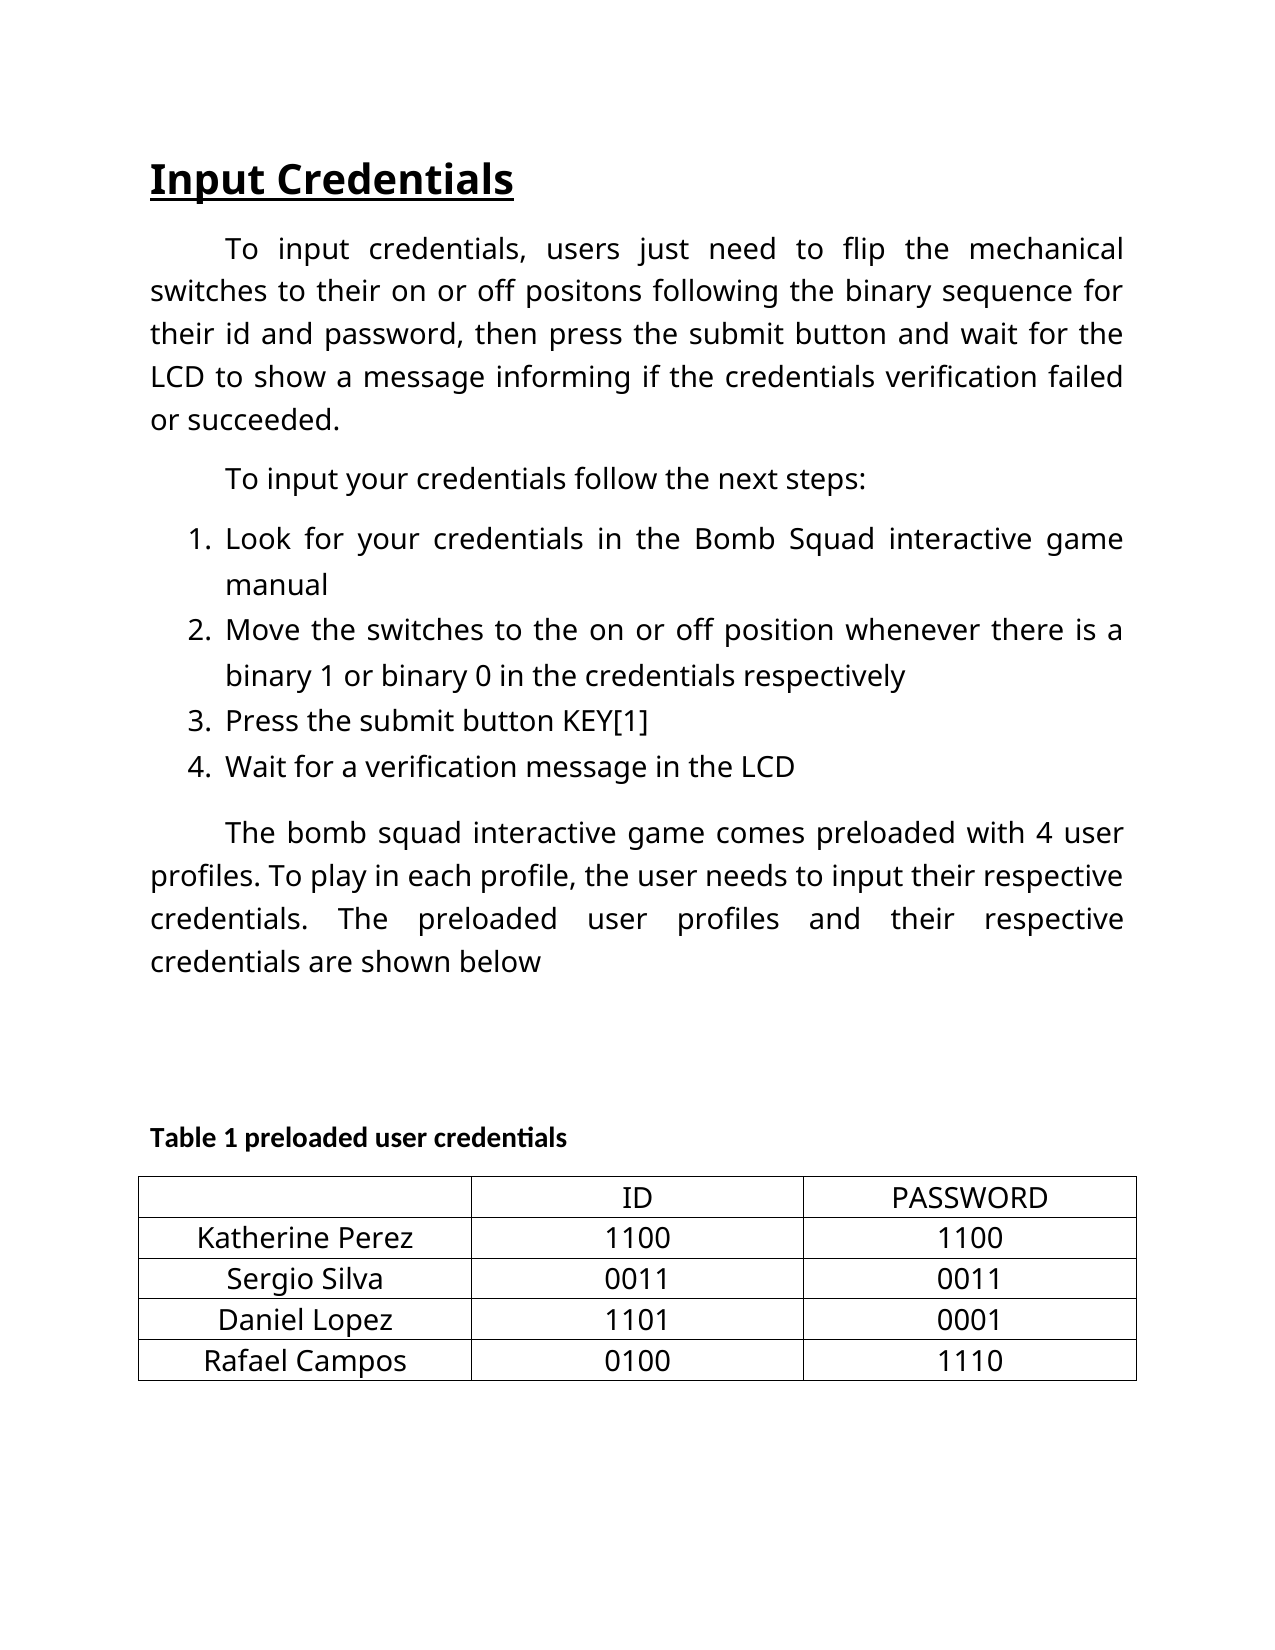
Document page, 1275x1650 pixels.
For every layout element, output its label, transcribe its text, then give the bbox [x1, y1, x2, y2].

table_header PASSWORD [804, 1177, 1136, 1217]
table_cell Sergio Silva [139, 1259, 471, 1298]
table_cell 0001 [804, 1299, 1136, 1339]
text Table 1 preloaded user credentials [150, 1119, 1125, 1155]
text To input your credentials follow the next steps: [150, 459, 1125, 498]
table_cell Katherine Perez [139, 1218, 471, 1257]
table_cell 0100 [472, 1340, 803, 1380]
table_cell 1110 [804, 1340, 1136, 1380]
table_cell Rafael Campos [139, 1340, 471, 1380]
text The bomb squad interactive game comes preloaded with 4 user profiles. To play in each profile, the user needs to input their respective credentials. The preloaded user profiles and their respective credentials are shown below [150, 813, 1125, 981]
table_cell 0011 [804, 1259, 1136, 1298]
text Input Credentials [150, 150, 1125, 207]
list Look for your credentials in the Bomb Squad interactive game manual [187, 518, 1125, 603]
table_header ID [472, 1177, 803, 1217]
table_cell 1100 [804, 1218, 1136, 1257]
list Wait for a verification message in the LCD [187, 746, 1125, 786]
table_cell Daniel Lopez [139, 1299, 471, 1339]
table_cell 0011 [472, 1259, 803, 1298]
table_cell 1100 [472, 1218, 803, 1257]
table_header [139, 1177, 471, 1217]
list Move the switches to the on or off position whenever there is a binary 1 or binary 0 in the credentials respectively [187, 609, 1125, 695]
list Press the submit button KEY[1] [187, 701, 1125, 740]
table_cell 1101 [472, 1299, 803, 1339]
